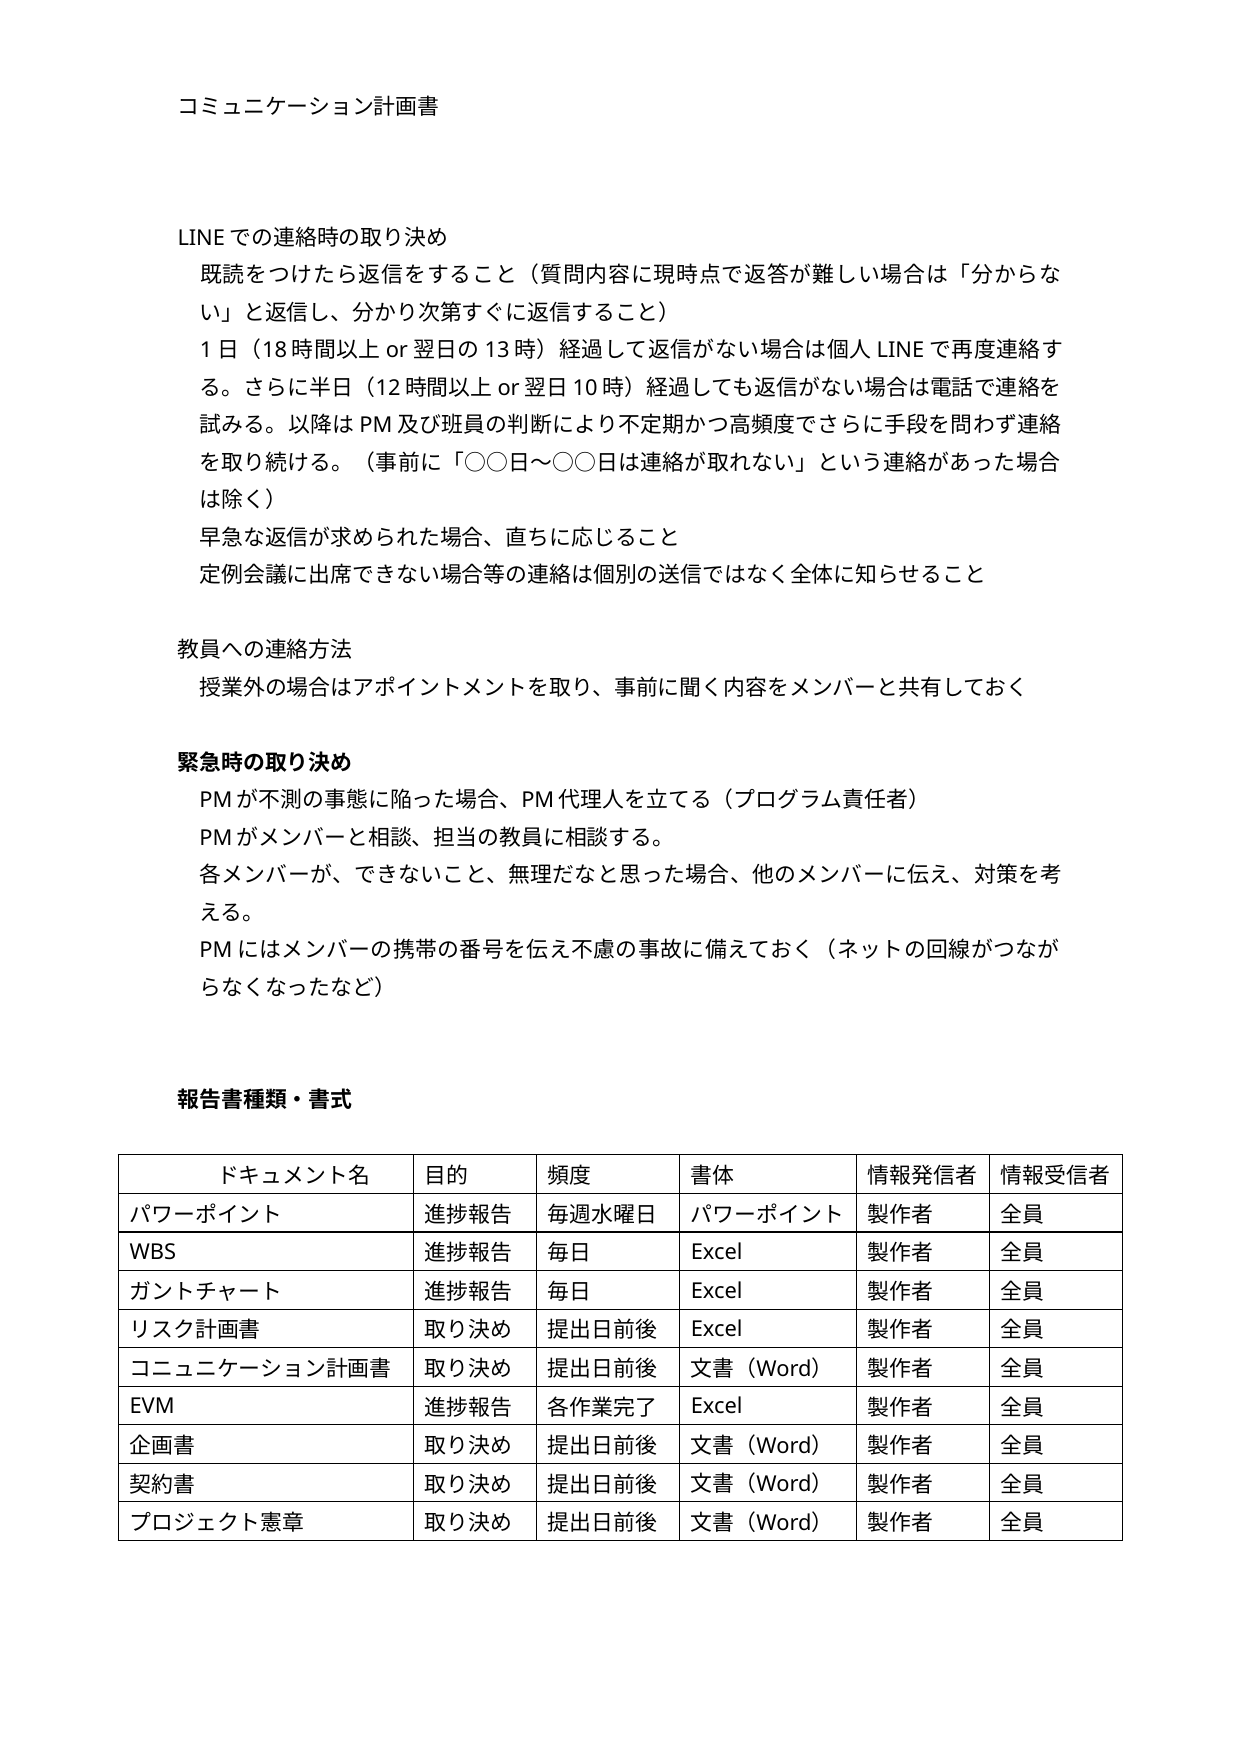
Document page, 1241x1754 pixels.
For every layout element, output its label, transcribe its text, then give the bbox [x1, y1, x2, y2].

table_cell 全員 [990, 1233, 1122, 1270]
table_cell 全員 [990, 1464, 1122, 1501]
table_cell 製作者 [857, 1271, 989, 1308]
table_cell 全員 [990, 1425, 1122, 1463]
table_cell 製作者 [857, 1233, 989, 1270]
table_cell 文書（Word） [680, 1464, 856, 1501]
table_cell パワーポイント [680, 1194, 856, 1231]
table_cell 文書（Word） [680, 1348, 856, 1386]
table_cell 進捗報告 [414, 1387, 536, 1424]
text 既読をつけたら返信をすること（質問内容に現時点で返答が難しい場合は「分からない」と返信し、分かり次第すぐに返信すること） [177, 254, 1063, 329]
table_cell パワーポイント [119, 1194, 413, 1231]
text PMにはメンバーの携帯の番号を伝え不慮の事故に備えておく（ネットの回線がつながらなくなったなど） [199, 929, 1063, 1004]
text 定例会議に出席できない場合等の連絡は個別の送信ではなく全体に知らせること [177, 554, 1063, 592]
table_cell 製作者 [857, 1310, 989, 1347]
table_cell 毎日 [537, 1271, 679, 1308]
table_cell Excel [680, 1387, 856, 1424]
table_cell 進捗報告 [414, 1233, 536, 1270]
table_cell 取り決め [414, 1502, 536, 1540]
table_cell 全員 [990, 1348, 1122, 1386]
text 1日（18時間以上or翌日の13時）経過して返信がない場合は個人LINEで再度連絡する。さらに半日（12時間以上or翌日10時）経過しても返信がない場合は電話で連絡を試みる。以降はPM及び班員の判断により不定期かつ高頻度でさらに手段を問わず連絡を取り続ける。（事前に「○○日～○○日は連絡が取れない」という連絡があった場合は除く） [177, 329, 1063, 517]
table_cell Excel [680, 1271, 856, 1308]
table_cell 取り決め [414, 1348, 536, 1386]
table_cell 製作者 [857, 1502, 989, 1540]
table_cell 契約書 [119, 1464, 413, 1501]
table_cell 提出日前後 [537, 1425, 679, 1463]
text 各メンバーが、できないこと、無理だなと思った場合、他のメンバーに伝え、対策を考える。 [199, 854, 1063, 929]
table_cell 全員 [990, 1194, 1122, 1231]
text 授業外の場合はアポイントメントを取り、事前に聞く内容をメンバーと共有しておく [177, 667, 1063, 704]
table_header 頻度 [537, 1155, 679, 1193]
table_cell リスク計画書 [119, 1310, 413, 1347]
table_header 書体 [680, 1155, 856, 1193]
table_cell 全員 [990, 1271, 1122, 1308]
table_cell WBS [119, 1233, 413, 1270]
table_cell Excel [680, 1310, 856, 1347]
table_cell 進捗報告 [414, 1194, 536, 1231]
table_cell コニュニケーション計画書 [119, 1348, 413, 1386]
table_header 情報発信者 [857, 1155, 989, 1193]
text PMがメンバーと相談、担当の教員に相談する。 [199, 817, 1063, 854]
table_cell 全員 [990, 1502, 1122, 1540]
table_cell 毎週水曜日 [537, 1194, 679, 1231]
text 報告書種類・書式 [177, 1079, 1063, 1117]
table_cell 全員 [990, 1387, 1122, 1424]
table_cell 製作者 [857, 1348, 989, 1386]
table_cell 提出日前後 [537, 1502, 679, 1540]
table_cell 取り決め [414, 1464, 536, 1501]
table_cell 文書（Word） [680, 1502, 856, 1540]
table_cell 製作者 [857, 1387, 989, 1424]
table_cell EVM [119, 1387, 413, 1424]
table_cell 文書（Word） [680, 1425, 856, 1463]
table_header ドキュメント名 [119, 1155, 413, 1193]
table_cell 製作者 [857, 1194, 989, 1231]
table_cell 進捗報告 [414, 1271, 536, 1308]
table_header 目的 [414, 1155, 536, 1193]
table_cell 取り決め [414, 1310, 536, 1347]
text LINEでの連絡時の取り決め [177, 217, 1063, 254]
text PMが不測の事態に陥った場合、PM代理人を立てる（プログラム責任者） [177, 779, 1063, 817]
table_cell 全員 [990, 1310, 1122, 1347]
table_cell 提出日前後 [537, 1310, 679, 1347]
text 早急な返信が求められた場合、直ちに応じること [177, 517, 1063, 554]
table_cell 各作業完了 [537, 1387, 679, 1424]
table_cell ガントチャート [119, 1271, 413, 1308]
table_cell 提出日前後 [537, 1348, 679, 1386]
table_cell 企画書 [119, 1425, 413, 1463]
table_cell 提出日前後 [537, 1464, 679, 1501]
table_cell 取り決め [414, 1425, 536, 1463]
table_cell プロジェクト憲章 [119, 1502, 413, 1540]
text 教員への連絡方法 [177, 629, 1063, 667]
table_header 情報受信者 [990, 1155, 1122, 1193]
table_cell 製作者 [857, 1425, 989, 1463]
table_cell 毎日 [537, 1233, 679, 1270]
table_cell 製作者 [857, 1464, 989, 1501]
table_cell Excel [680, 1233, 856, 1270]
text 緊急時の取り決め [177, 742, 1063, 779]
